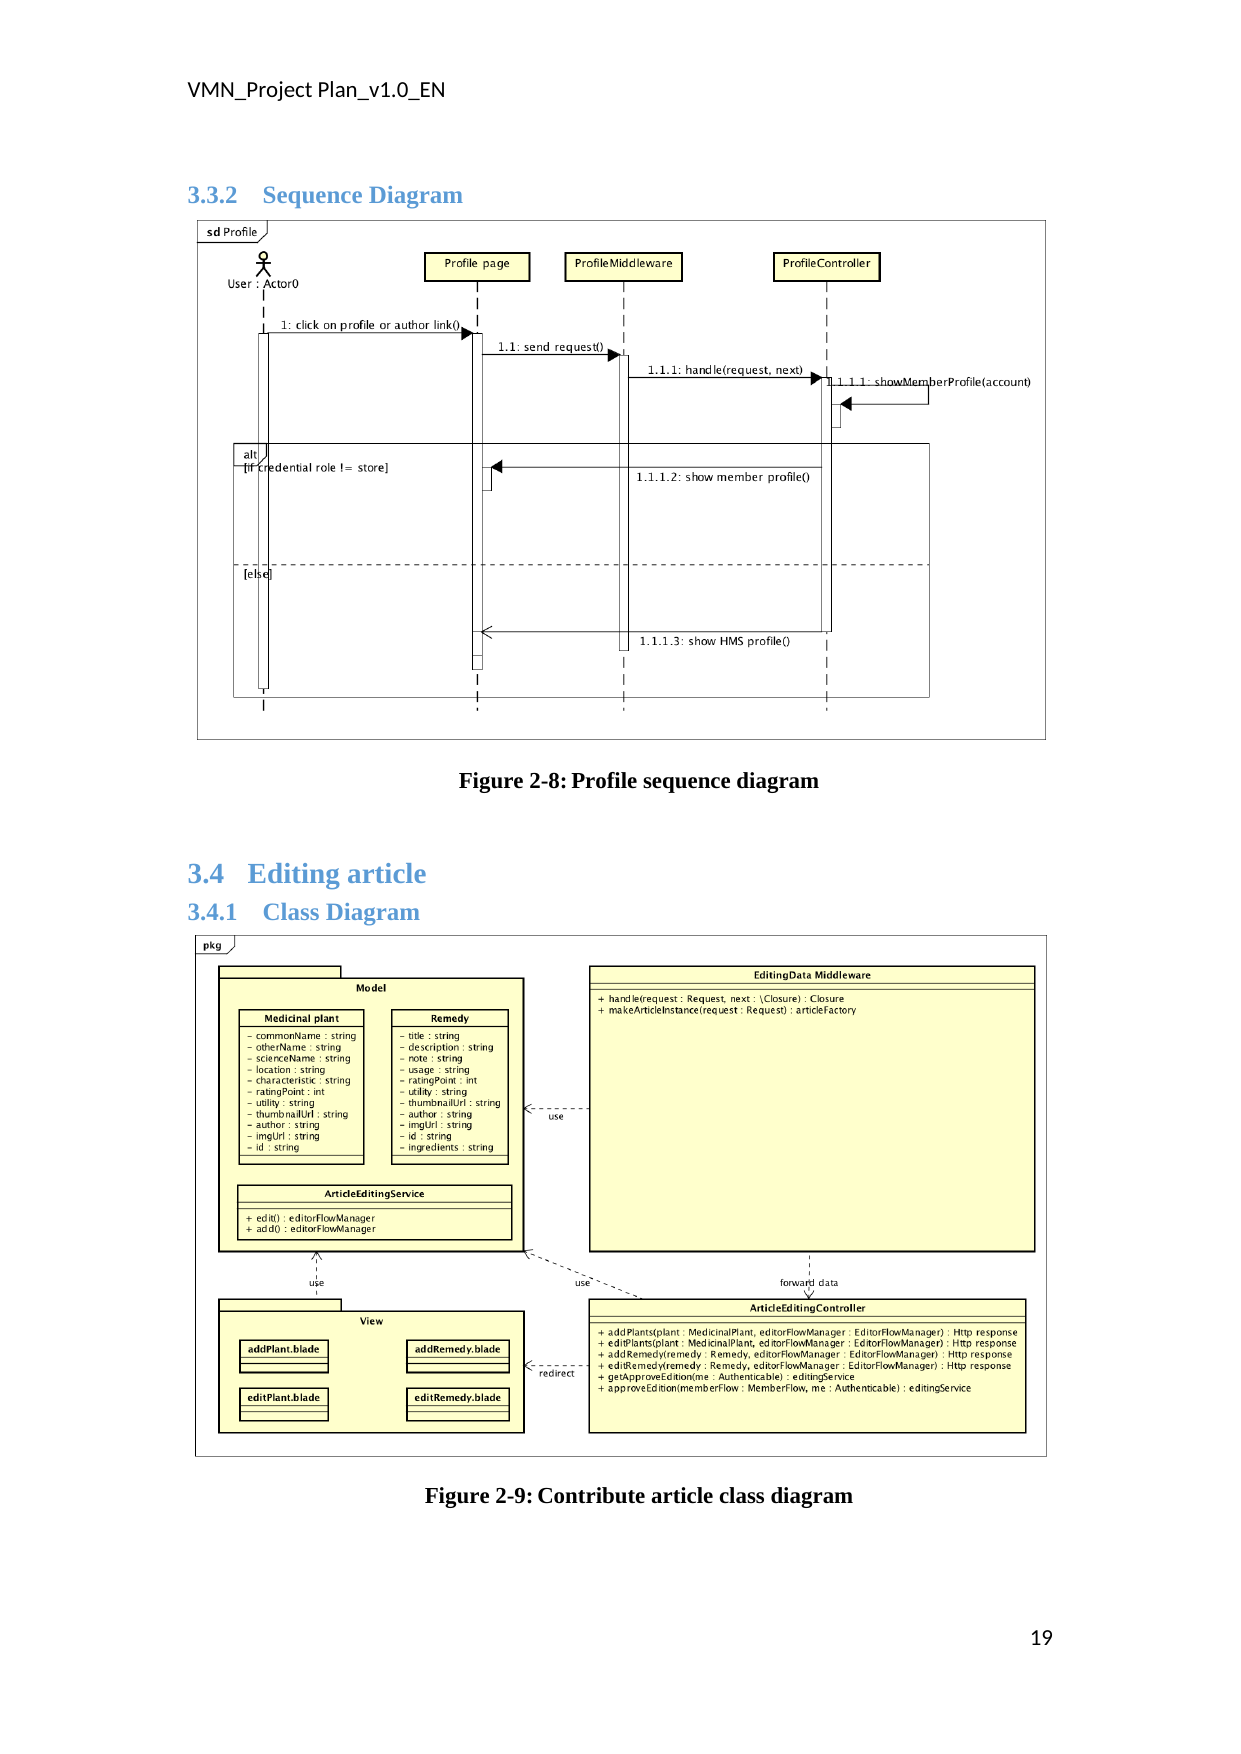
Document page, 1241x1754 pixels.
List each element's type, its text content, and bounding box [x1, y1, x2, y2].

subtitle Class Diagram [187, 897, 1053, 925]
subtitle Sequence Diagram [187, 180, 1053, 209]
text Contribute article class diagram [225, 1482, 1053, 1508]
picture [187, 211, 1053, 748]
picture [187, 927, 1053, 1463]
text Profile sequence diagram [225, 767, 1053, 793]
subtitle Editing article [187, 856, 1053, 890]
